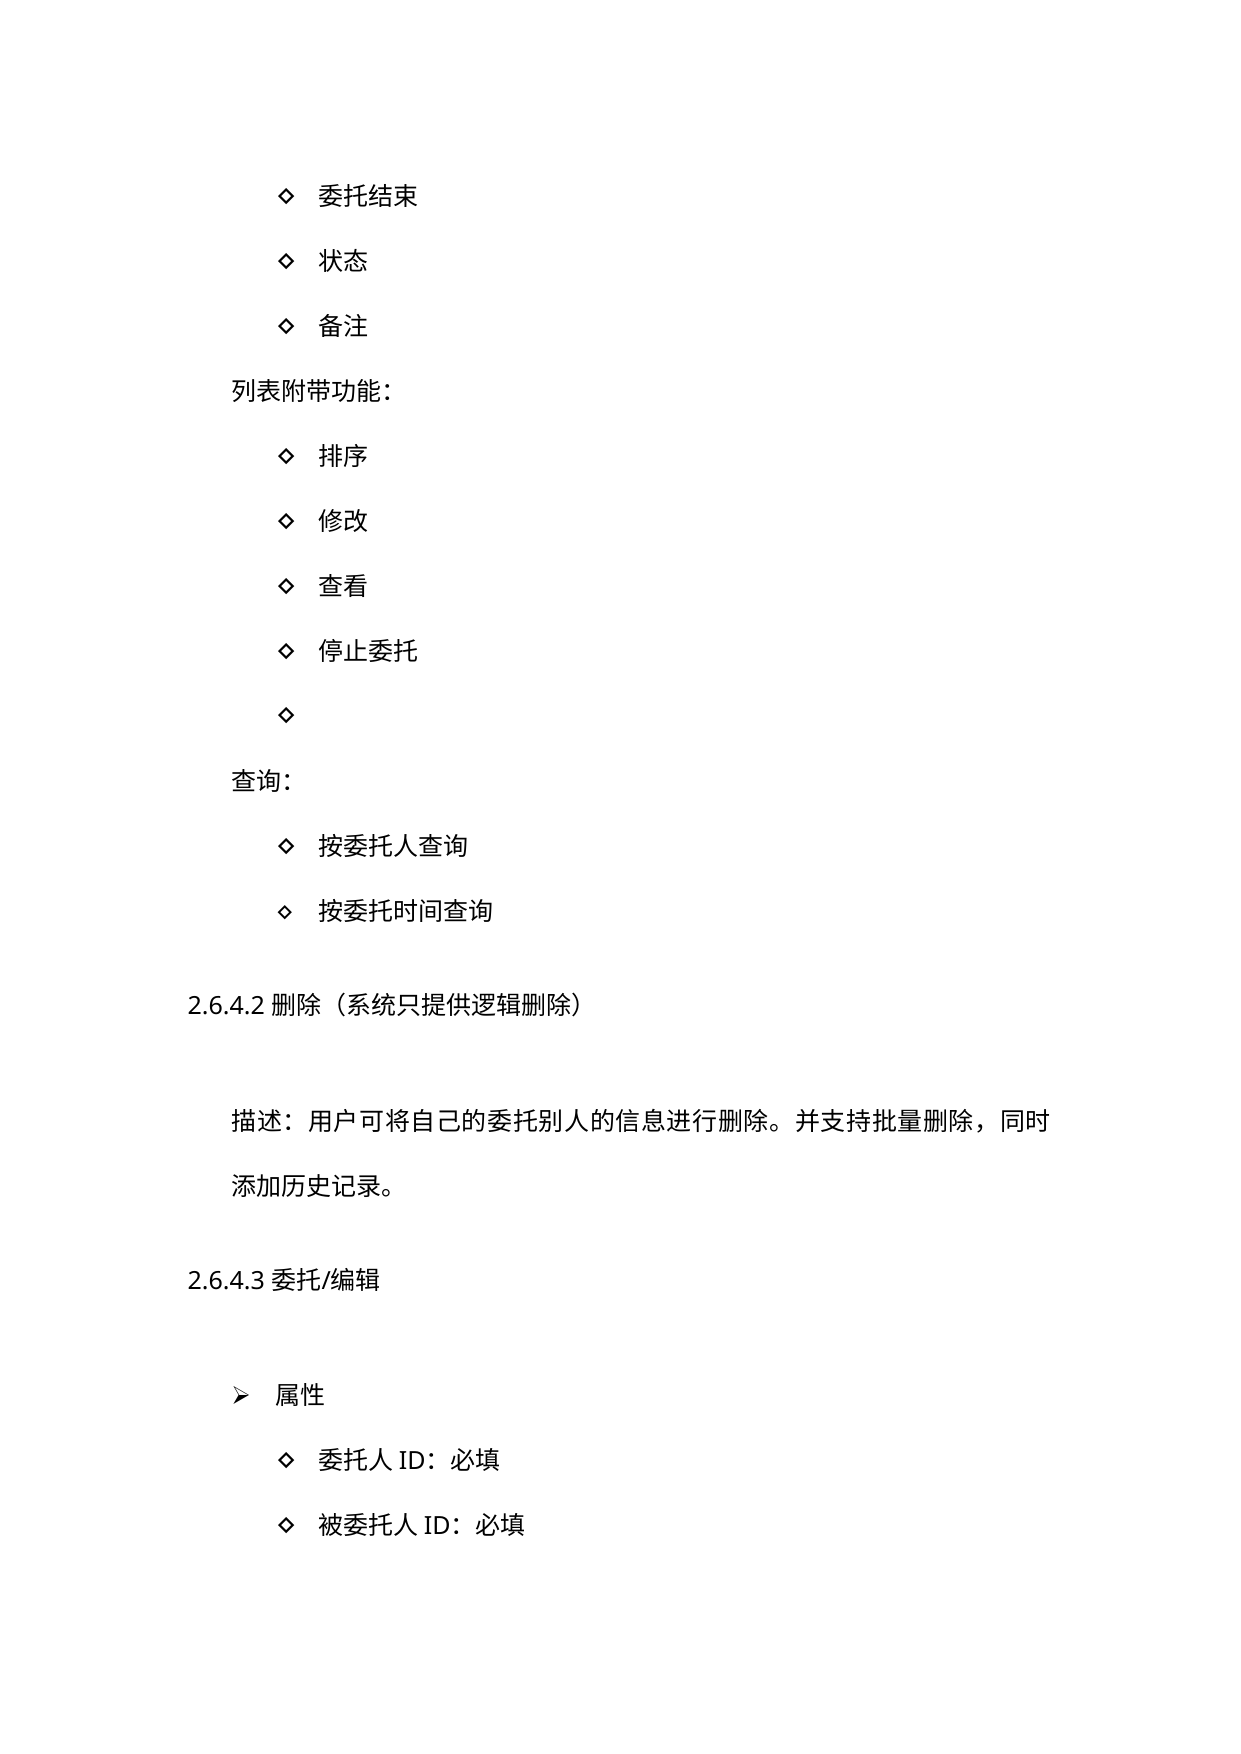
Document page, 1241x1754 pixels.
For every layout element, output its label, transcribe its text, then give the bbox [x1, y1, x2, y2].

list 修改 [275, 487, 1053, 552]
list 描述：用户可将自己的委托别人的信息进行删除。并支持批量删除，同时添加历史记录。 [231, 1087, 1053, 1217]
list 属性 [231, 1361, 1053, 1426]
list 按委托人查询 [275, 812, 1053, 877]
list 被委托人ID：必填 [275, 1491, 1053, 1556]
list 备注 [275, 292, 1053, 357]
list 状态 [275, 227, 1053, 292]
text 查询： [231, 747, 1053, 812]
list 查看 [275, 552, 1053, 617]
list 委托人ID：必填 [275, 1426, 1053, 1491]
subtitle 2.6.4.3 委托/编辑 [187, 1246, 1053, 1311]
list 停止委托 [275, 617, 1053, 682]
list 排序 [275, 422, 1053, 487]
list 委托结束 [275, 162, 1053, 227]
subtitle 2.6.4.2 删除（系统只提供逻辑删除） [187, 971, 1053, 1036]
list 按委托时间查询 [275, 877, 1053, 942]
text 列表附带功能： [231, 357, 1053, 422]
